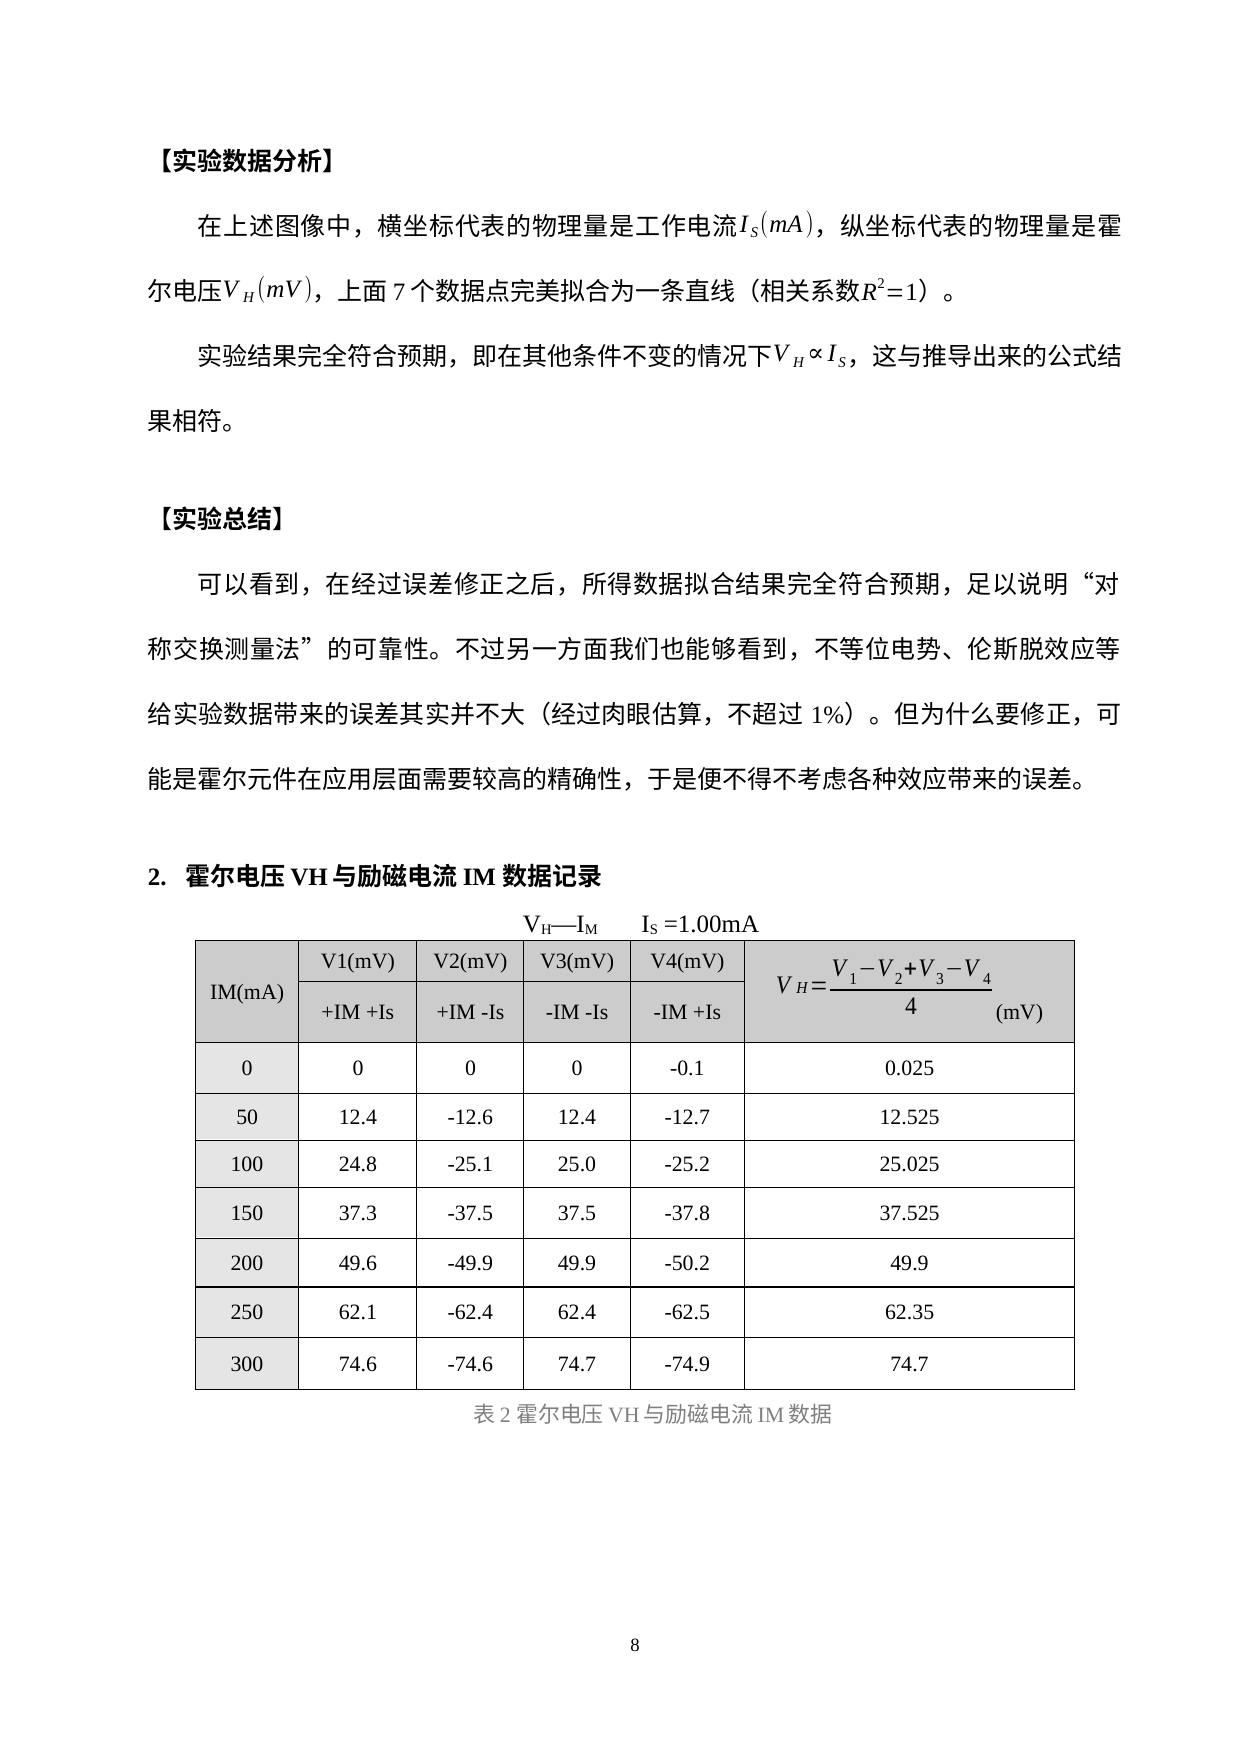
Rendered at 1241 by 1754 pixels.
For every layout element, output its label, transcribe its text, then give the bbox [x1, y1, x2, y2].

table_cell -74.9 [631, 1338, 744, 1389]
text 在上述图像中，横坐标代表的物理量是工作电流，纵坐标代表的物理量是霍尔电压，上面7个数据点完美拟合为一条直线（相关系数）。 [148, 192, 1122, 322]
table_cell 37.525 [745, 1188, 1074, 1237]
table_cell -0.1 [631, 1043, 744, 1093]
table_cell 0.025 [745, 1043, 1074, 1093]
table_cell 12.4 [299, 1094, 416, 1139]
text 可以看到，在经过误差修正之后，所得数据拟合结果完全符合预期，足以说明“对称交换测量法”的可靠性。不过另一方面我们也能够看到，不等位电势、伦斯脱效应等给实验数据带来的误差其实并不大（经过肉眼估算，不超过1%）。但为什么要修正，可能是霍尔元件在应用层面需要较高的精确性，于是便不得不考虑各种效应带来的误差。 [148, 550, 1122, 810]
table_cell 50 [196, 1094, 298, 1139]
table_cell +IM -Is [417, 982, 523, 1042]
table_cell -49.9 [417, 1239, 523, 1286]
table_cell -12.7 [631, 1094, 744, 1139]
table_cell -IM +Is [631, 982, 744, 1042]
table_cell -12.6 [417, 1094, 523, 1139]
table_cell 74.6 [299, 1338, 416, 1389]
table_cell 74.7 [745, 1338, 1074, 1389]
table_header V2(mV) [417, 941, 523, 981]
table_cell -IM -Is [524, 982, 630, 1042]
table_cell 12.4 [524, 1094, 630, 1139]
table_cell 0 [196, 1043, 298, 1093]
table_cell -37.8 [631, 1188, 744, 1237]
table_cell 25.025 [745, 1141, 1074, 1187]
table_header (mV) [745, 941, 1074, 1042]
table_cell 0 [524, 1043, 630, 1093]
table_cell -74.6 [417, 1338, 523, 1389]
table_cell 0 [299, 1043, 416, 1093]
table_cell +IM +Is [299, 982, 416, 1042]
table_cell 62.4 [524, 1288, 630, 1337]
table_cell 250 [196, 1288, 298, 1337]
table_cell 25.0 [524, 1141, 630, 1187]
table_cell 24.8 [299, 1141, 416, 1187]
table_cell 12.525 [745, 1094, 1074, 1139]
table_cell 0 [417, 1043, 523, 1093]
table_header V3(mV) [524, 941, 630, 981]
table_header V4(mV) [631, 941, 744, 981]
table_cell 37.5 [524, 1188, 630, 1237]
table_cell -25.1 [417, 1141, 523, 1187]
table_cell 49.9 [524, 1239, 630, 1286]
table_cell -50.2 [631, 1239, 744, 1286]
table_header V1(mV) [299, 941, 416, 981]
table_cell -25.2 [631, 1141, 744, 1187]
list 霍尔电压VH与励磁电流IM 数据记录 [148, 842, 1122, 907]
table_cell 74.7 [524, 1338, 630, 1389]
table_cell -62.5 [631, 1288, 744, 1337]
list VH—IM IS =1.00mA [148, 907, 1122, 940]
text 【实验总结】 [148, 485, 1122, 550]
table_cell 49.9 [745, 1239, 1074, 1286]
table_cell 100 [196, 1141, 298, 1187]
text 【实验数据分析】 [148, 127, 1122, 192]
table_cell -37.5 [417, 1188, 523, 1237]
table_header IM(mA) [196, 941, 298, 1042]
table_cell 150 [196, 1188, 298, 1237]
table_cell 62.1 [299, 1288, 416, 1337]
table_cell 300 [196, 1338, 298, 1389]
table_cell 37.3 [299, 1188, 416, 1237]
table_cell 200 [196, 1239, 298, 1286]
text 实验结果完全符合预期，即在其他条件不变的情况下，这与推导出来的公式结果相符。 [148, 322, 1122, 452]
table_cell 62.35 [745, 1288, 1074, 1337]
table_cell -62.4 [417, 1288, 523, 1337]
table_cell 49.6 [299, 1239, 416, 1286]
